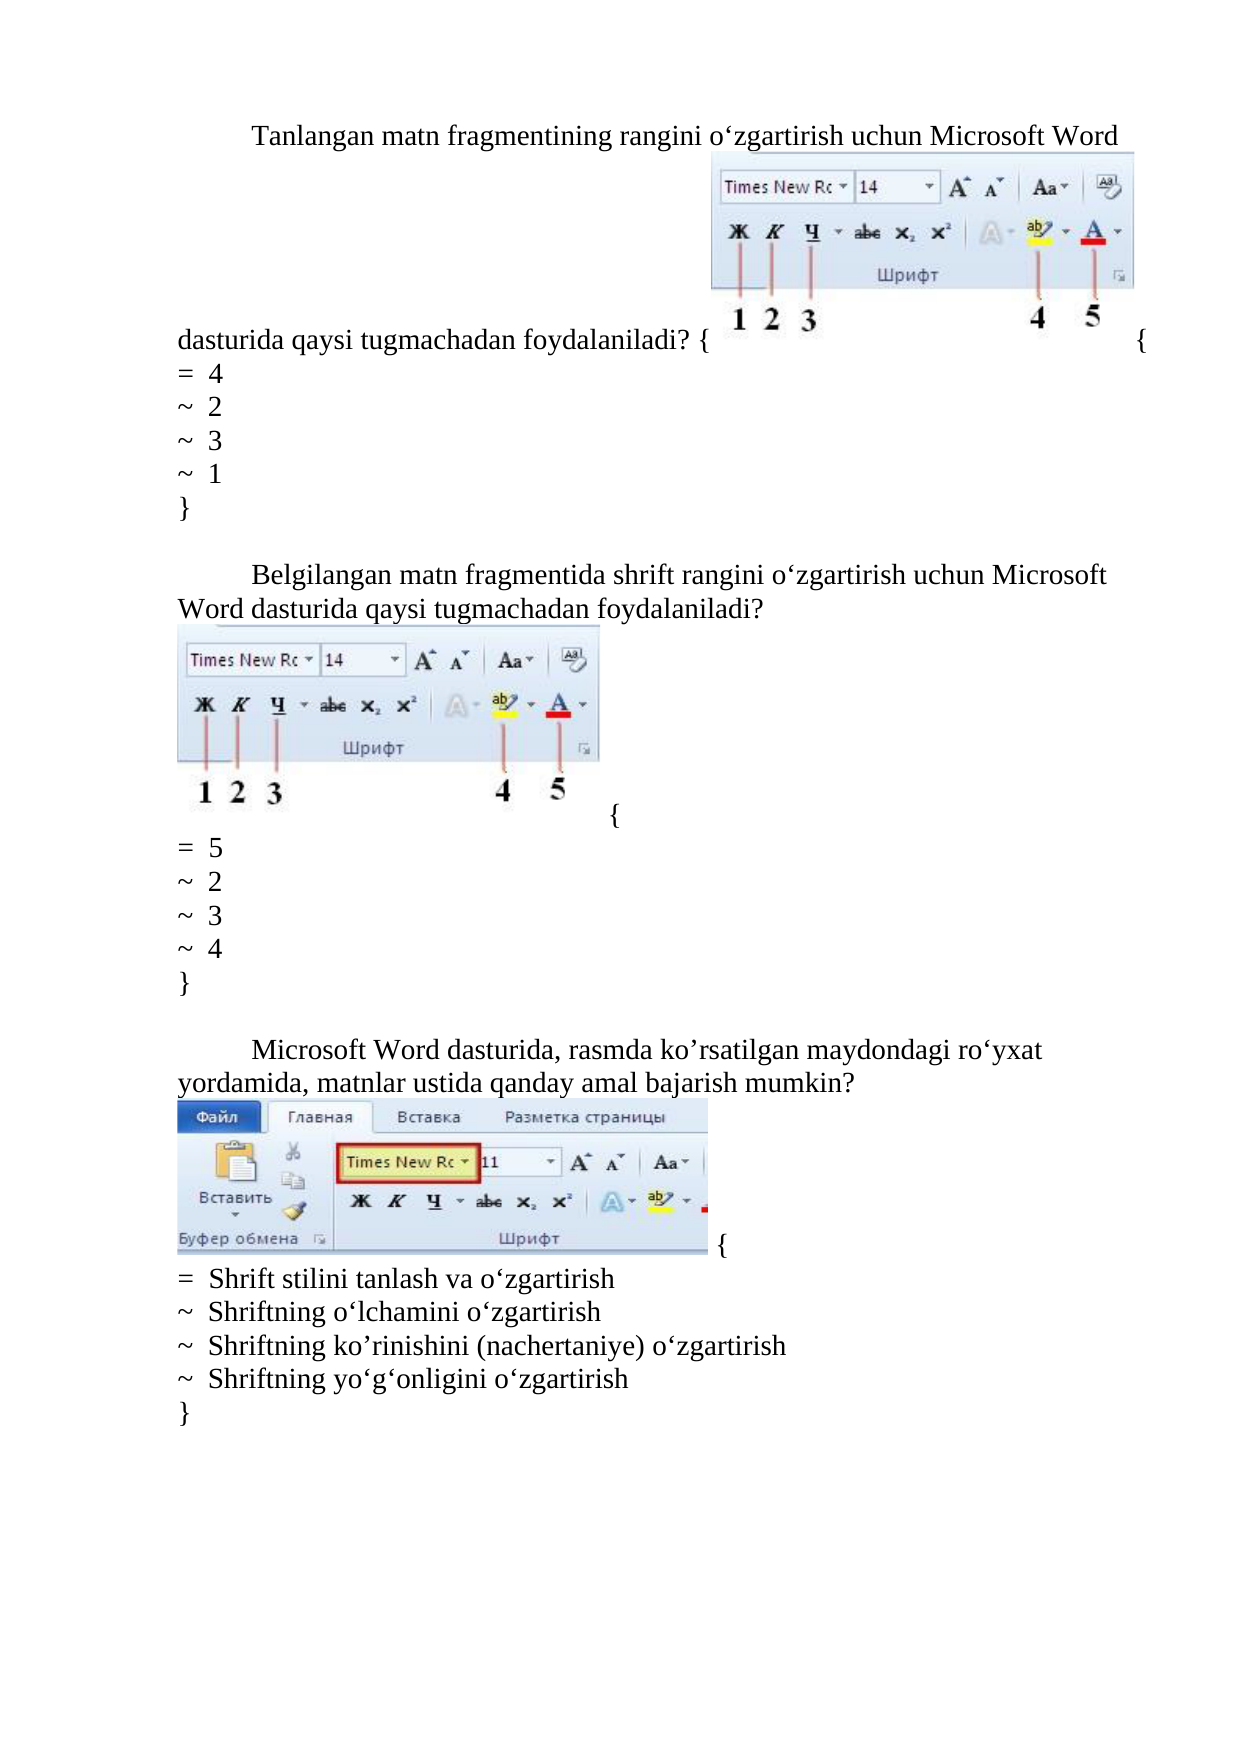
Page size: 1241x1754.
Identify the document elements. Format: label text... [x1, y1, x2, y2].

text ~ 3 [177, 423, 1152, 457]
text = Shrift stilini tanlash va o‘zgartirish [177, 1261, 1152, 1294]
text ~ 2 [177, 864, 1152, 898]
text } [177, 965, 1152, 998]
text = 5 [177, 831, 1152, 864]
picture [177, 624, 601, 825]
text ~ Shriftning o‘lchamini o‘zgartirish [177, 1294, 1152, 1328]
text } [177, 490, 1152, 524]
picture [177, 1098, 708, 1255]
text ~ 3 [177, 898, 1152, 931]
text ~ 2 [177, 389, 1152, 423]
text ~ Shriftning ko’rinishini (nachertaniye) o‘zgartirish [177, 1328, 1152, 1362]
text ~ 4 [177, 931, 1152, 965]
text = 4 [177, 356, 1152, 389]
text } [177, 1395, 1152, 1429]
text ~ Shriftning yo‘g‘onligini o‘zgartirish [177, 1362, 1152, 1395]
text Tanlangan matn fragmentining rangini o‘zgartirish uchun Microsoft Word dasturida qaysi tugmachadan foydalaniladi? {{ [177, 118, 1152, 356]
text ~ 1 [177, 457, 1152, 490]
